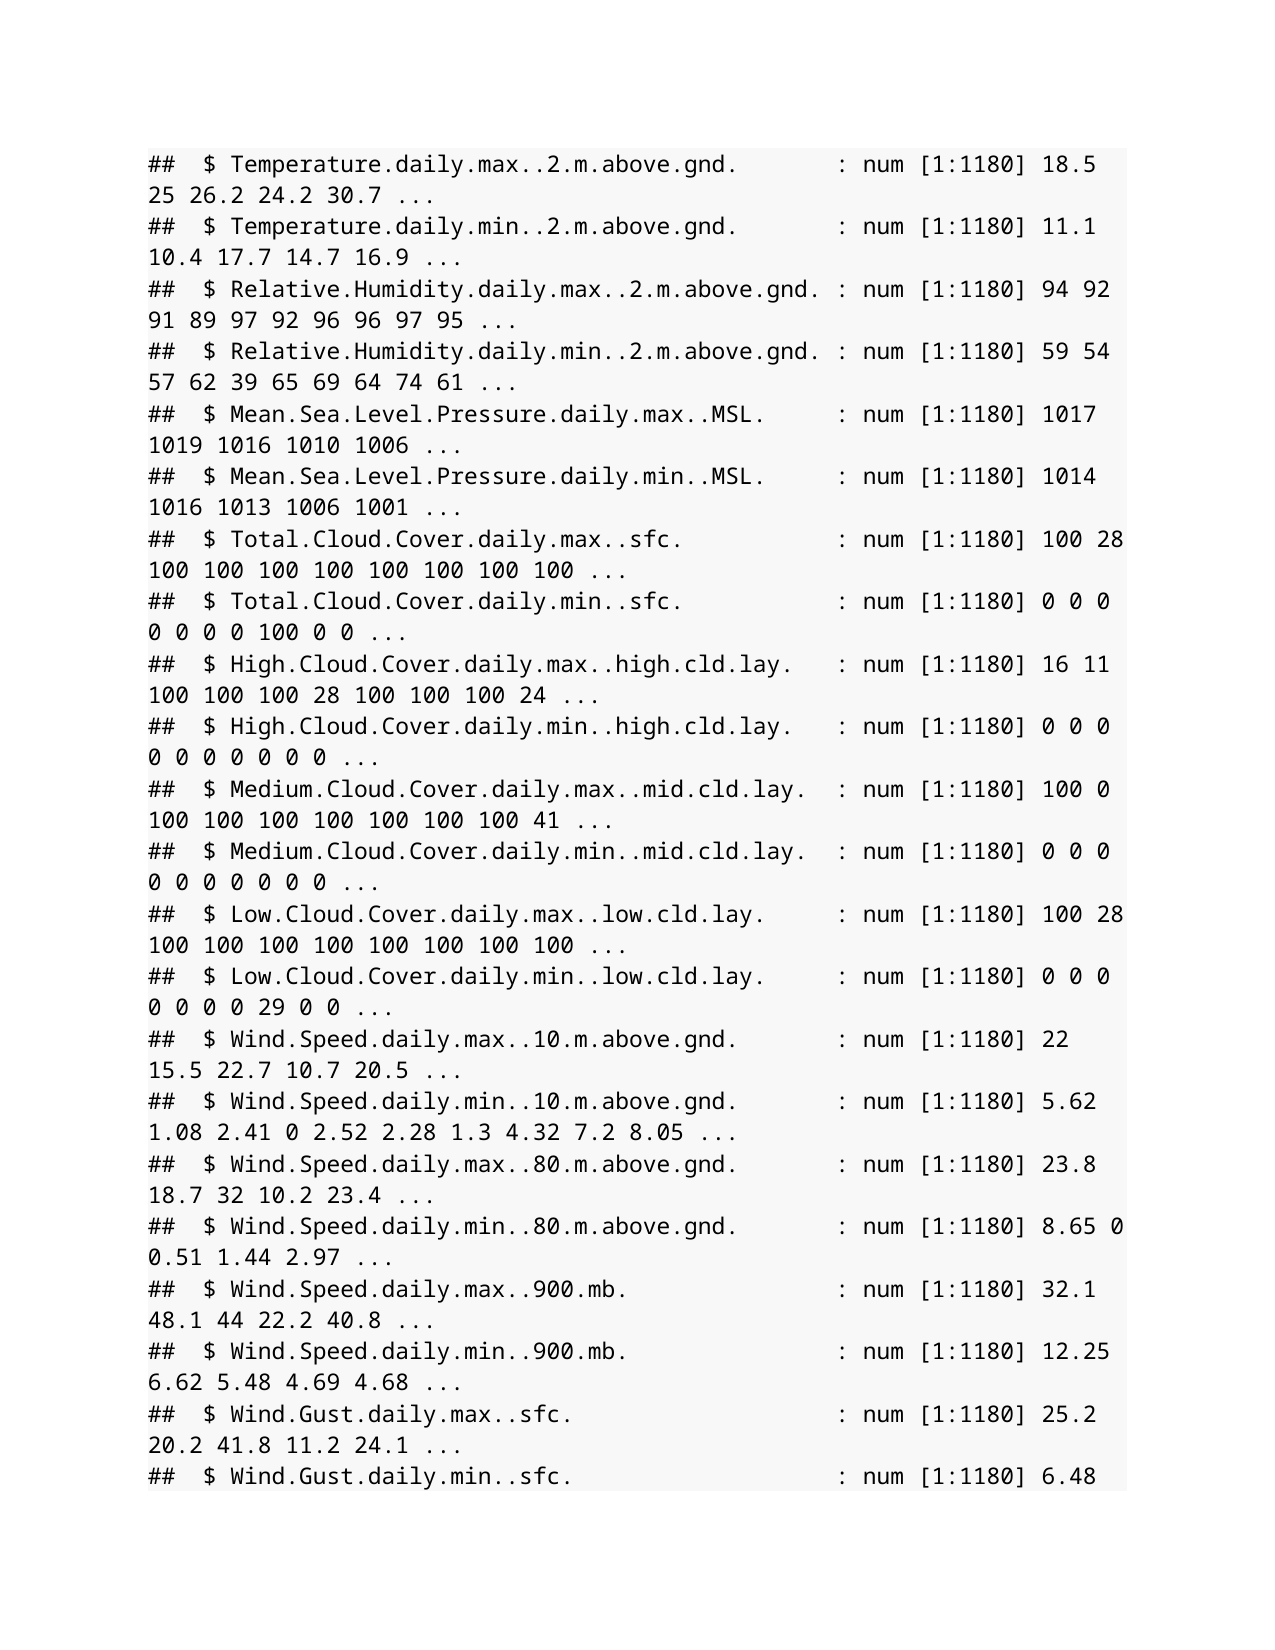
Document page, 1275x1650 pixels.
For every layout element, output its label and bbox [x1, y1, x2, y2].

text [148, 148, 1127, 1491]
